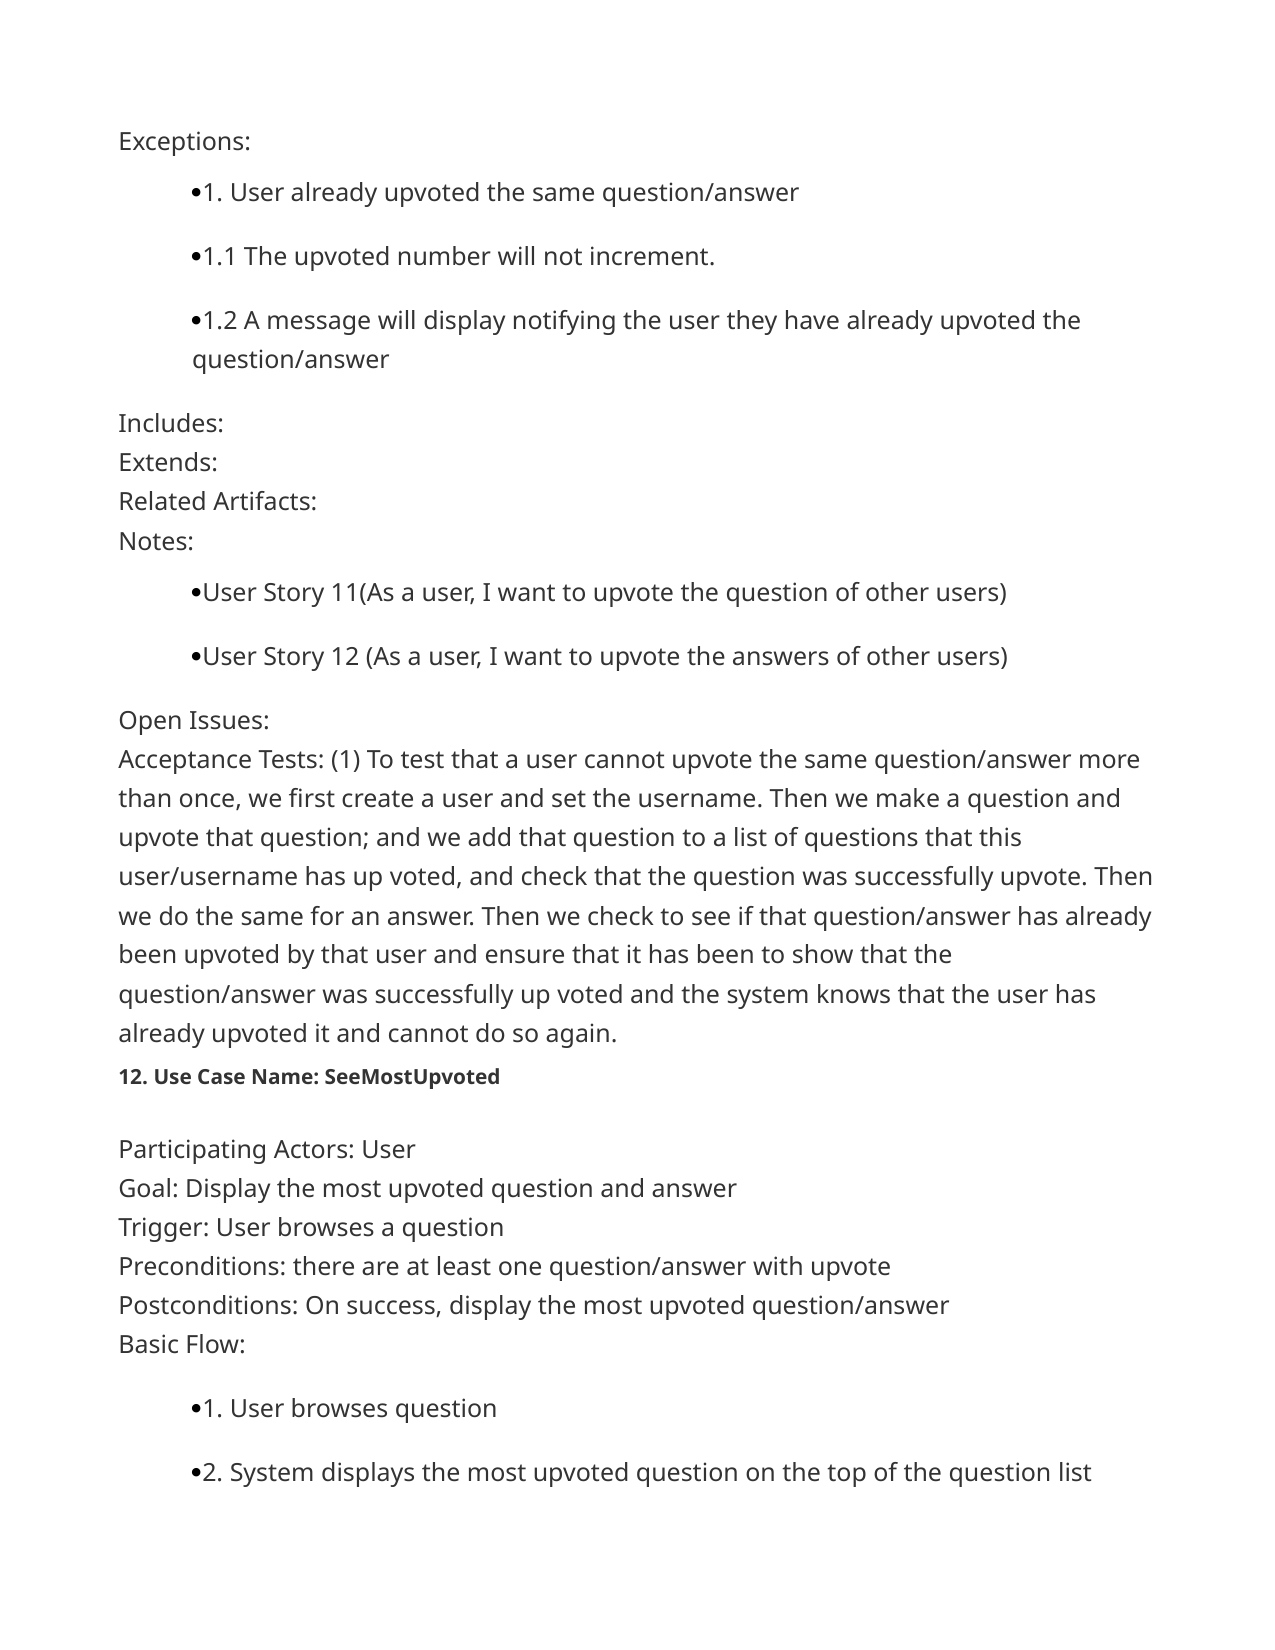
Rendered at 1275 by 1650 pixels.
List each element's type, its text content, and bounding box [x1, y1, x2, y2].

list 1. User browses question [192, 1386, 1157, 1425]
list 1. User already upvoted the same question/answer [192, 170, 1157, 209]
list User Story 12 (As a user, I want to upvote the answers of other users) [192, 634, 1157, 673]
text Exceptions: [118, 118, 1157, 157]
list 2. System displays the most upvoted question on the top of the question list [192, 1450, 1157, 1489]
list User Story 11(As a user, I want to upvote the question of other users) [192, 570, 1157, 609]
text Participating Actors: User Goal: Display the most upvoted question and answer Trigger: User browses a question Preconditions: there are at least one question/answer with upvote Postconditions: On success, display the most upvoted question/answer Basic Flow: [118, 1127, 1157, 1361]
list 1.1 The upvoted number will not increment. [192, 234, 1157, 273]
text Open Issues: Acceptance Tests: (1) To test that a user cannot upvote the same question/answer more than once, we first create a user and set the username. Then we make a question and upvote that question; and we add that question to a list of questions that this user/username has up voted, and check that the question was successfully upvote. Then we do the same for an answer. Then we check to see if that question/answer has already been upvoted by that user and ensure that it has been to show that the question/answer was successfully up voted and the system knows that the user has already upvoted it and cannot do so again. [118, 698, 1157, 1049]
subtitle 12. Use Case Name: SeeMostUpvoted [118, 1062, 1157, 1090]
list 1.2 A message will display notifying the user they have already upvoted the question/answer [192, 298, 1157, 376]
text Includes: Extends: Related Artifacts: Notes: [118, 401, 1157, 557]
